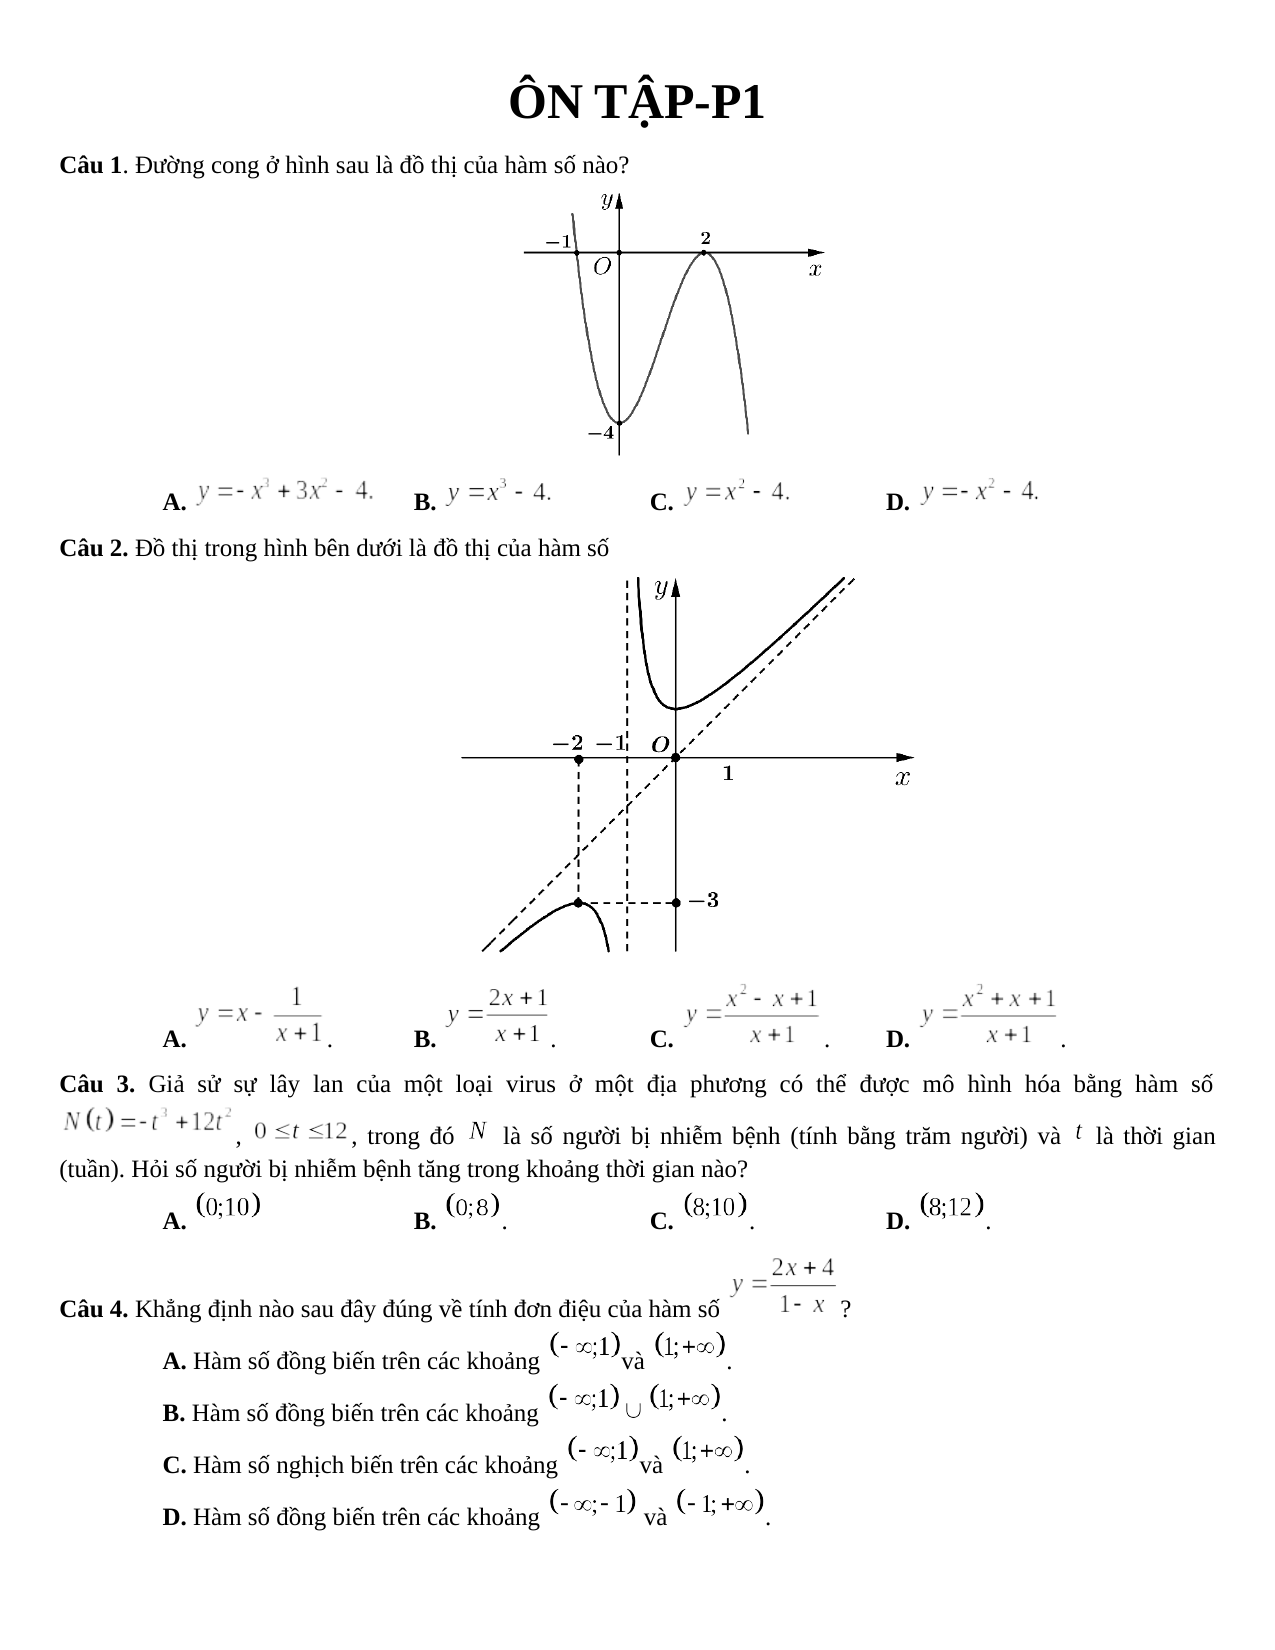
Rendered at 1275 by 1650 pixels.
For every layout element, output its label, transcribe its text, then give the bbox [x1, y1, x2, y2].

text A. B. . C. . D. . [162, 1187, 1216, 1235]
text A. . B. . C. . D. . [162, 978, 1216, 1052]
text Câu 3. Giả sử sự lây lan của một loại virus ở một địa phương có thể được mô hình hóa bằng hàm số , , trong đó là số người bị nhiễm bệnh (tính bằng trăm người) và là thời gian (tuần). Hỏi số người bị nhiễm bệnh tăng trong khoảng thời gian nào? [59, 1069, 1216, 1183]
text Câu 2. Đồ thị trong hình bên dưới là đồ thị của hàm số [59, 533, 1216, 562]
text A. Hàm số đồng biến trên các khoảng và . [162, 1327, 1216, 1374]
text Câu 4. Khẳng định nào sau đây đúng về tính đơn điệu của hàm số ? [59, 1252, 1216, 1322]
picture [461, 565, 918, 958]
text ÔN TẬP-P1 [59, 72, 1216, 129]
text Câu 1. Đường cong ở hình sau là đồ thị của hàm số nào? [59, 150, 1216, 179]
text A. B. C. D. [162, 472, 1216, 516]
text D. Hàm số đồng biến trên các khoảng và . [162, 1483, 1216, 1531]
text C. Hàm số nghịch biến trên các khoảng và . [162, 1431, 1216, 1479]
picture [523, 183, 827, 456]
text B. Hàm số đồng biến trên các khoảng . [162, 1379, 1216, 1427]
